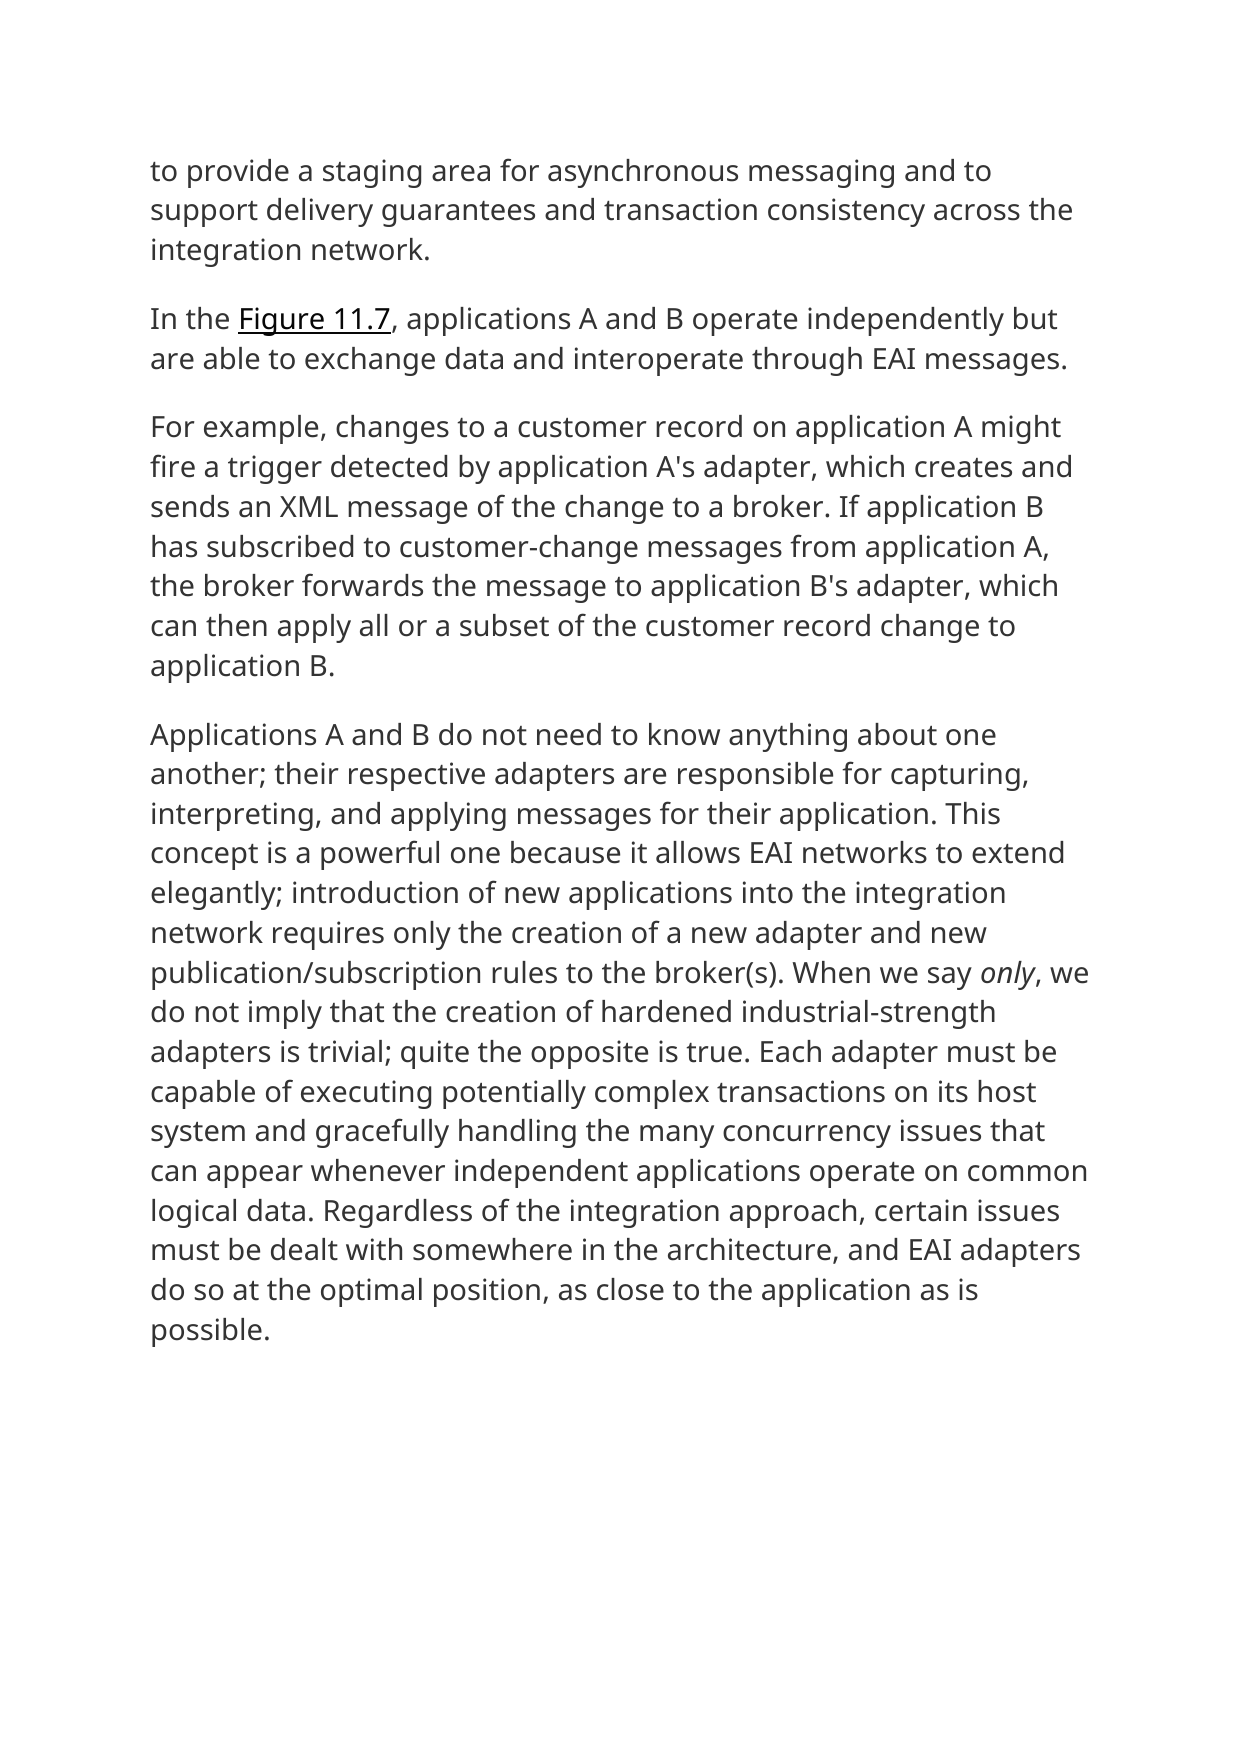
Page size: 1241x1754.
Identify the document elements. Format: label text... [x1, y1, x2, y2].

text In the Figure 11.7, applications A and B operate independently but are able to exchange data and interoperate through EAI messages. [150, 298, 1090, 378]
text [150, 150, 1090, 269]
text For example, changes to a customer record on application A might fire a trigger detected by application A's adapter, which creates and sends an XML message of the change to a broker. If application B has subscribed to customer-change messages from application A, the broker forwards the message to application B's adapter, which can then apply all or a subset of the customer record change to application B. [150, 407, 1090, 684]
text Applications A and B do not need to know anything about one another; their respective adapters are responsible for capturing, interpreting, and applying messages for their application. This concept is a powerful one because it allows EAI networks to extend elegantly; introduction of new applications into the integration network requires only the creation of a new adapter and new publication/subscription rules to the broker(s). When we say only, we do not imply that the creation of hardened industrial-strength adapters is trivial; quite the opposite is true. Each adapter must be capable of executing potentially complex transactions on its host system and gracefully handling the many concurrency issues that can appear whenever independent applications operate on common logical data. Regardless of the integration approach, certain issues must be dealt with somewhere in the architecture, and EAI adapters do so at the optimal position, as close to the application as is possible. [150, 714, 1090, 1349]
